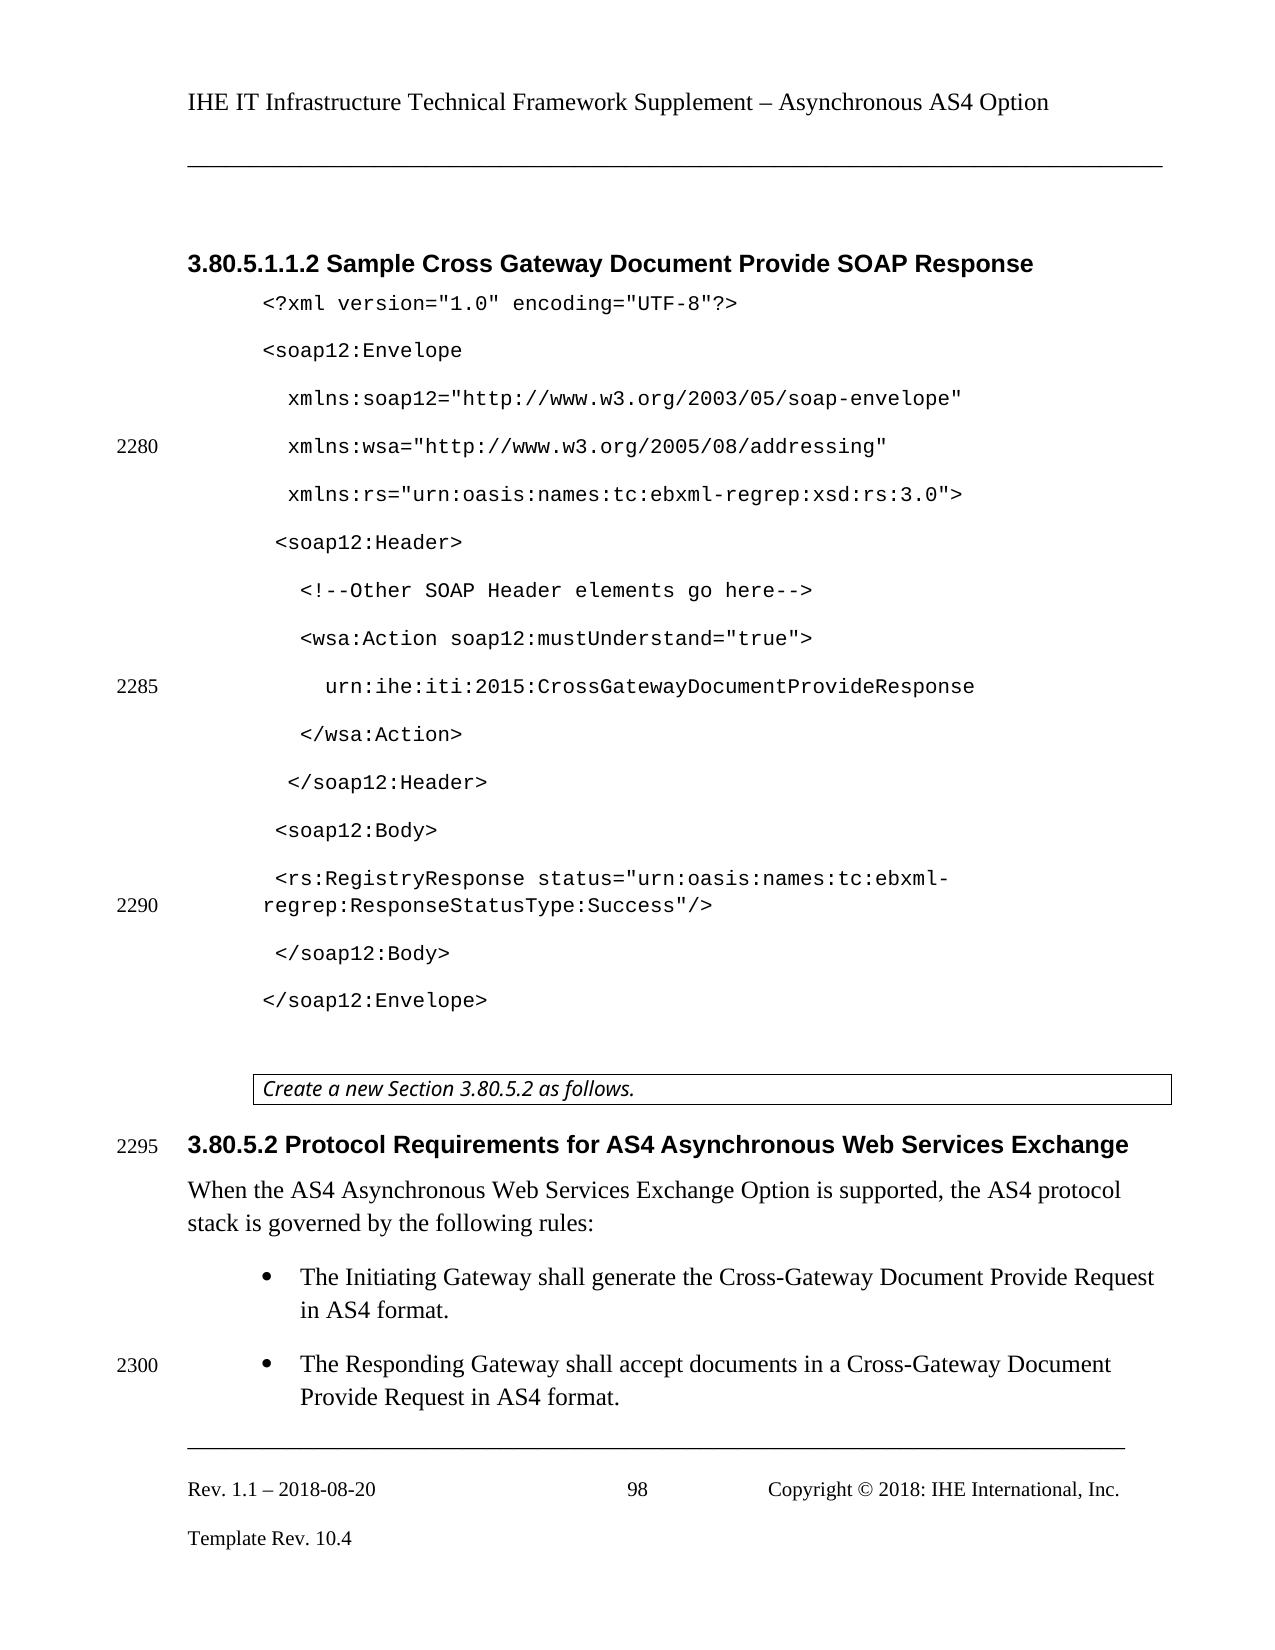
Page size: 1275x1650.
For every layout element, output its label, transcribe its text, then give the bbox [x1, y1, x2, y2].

text <soap12:Body> [262, 815, 1162, 842]
text xmlns:wsa="http://www.w3.org/2005/08/addressing" [262, 432, 1162, 459]
text </soap12:Body> [262, 938, 1162, 965]
text <!--Other SOAP Header elements go here--> [262, 576, 1162, 603]
text <wsa:Action soap12:mustUnderstand="true"> [262, 624, 1162, 651]
text <soap12:Envelope [262, 336, 1162, 363]
text urn:ihe:iti:2015:CrossGatewayDocumentProvideResponse [262, 672, 1162, 699]
subtitle 3.80.5.1.1.2 Sample Cross Gateway Document Provide SOAP Response [187, 249, 1162, 278]
subtitle 3.80.5.2 Protocol Requirements for AS4 Asynchronous Web Services Exchange [187, 1130, 1162, 1159]
text xmlns:rs="urn:oasis:names:tc:ebxml-regrep:xsd:rs:3.0"> [262, 480, 1162, 507]
text Create a new Section 3.80.5.2 as follows. [254, 1075, 1171, 1104]
text </soap12:Header> [262, 767, 1162, 794]
text <rs:RegistryResponse status="urn:oasis:names:tc:ebxml-regrep:ResponseStatusType:Success"/> [262, 863, 1162, 917]
list The Responding Gateway shall accept documents in a Cross-Gateway Document Provide Request in AS4 format. [262, 1349, 1162, 1411]
text </soap12:Envelope> [262, 986, 1162, 1013]
text <soap12:Header> [262, 528, 1162, 555]
list The Initiating Gateway shall generate the Cross-Gateway Document Provide Request in AS4 format. [262, 1262, 1162, 1324]
text xmlns:soap12="http://www.w3.org/2003/05/soap-envelope" [262, 384, 1162, 411]
text </wsa:Action> [262, 719, 1162, 747]
text When the AS4 Asynchronous Web Services Exchange Option is supported, the AS4 protocol stack is governed by the following rules: [187, 1176, 1162, 1237]
text <?xml version="1.0" encoding="UTF-8"?> [262, 288, 1162, 315]
